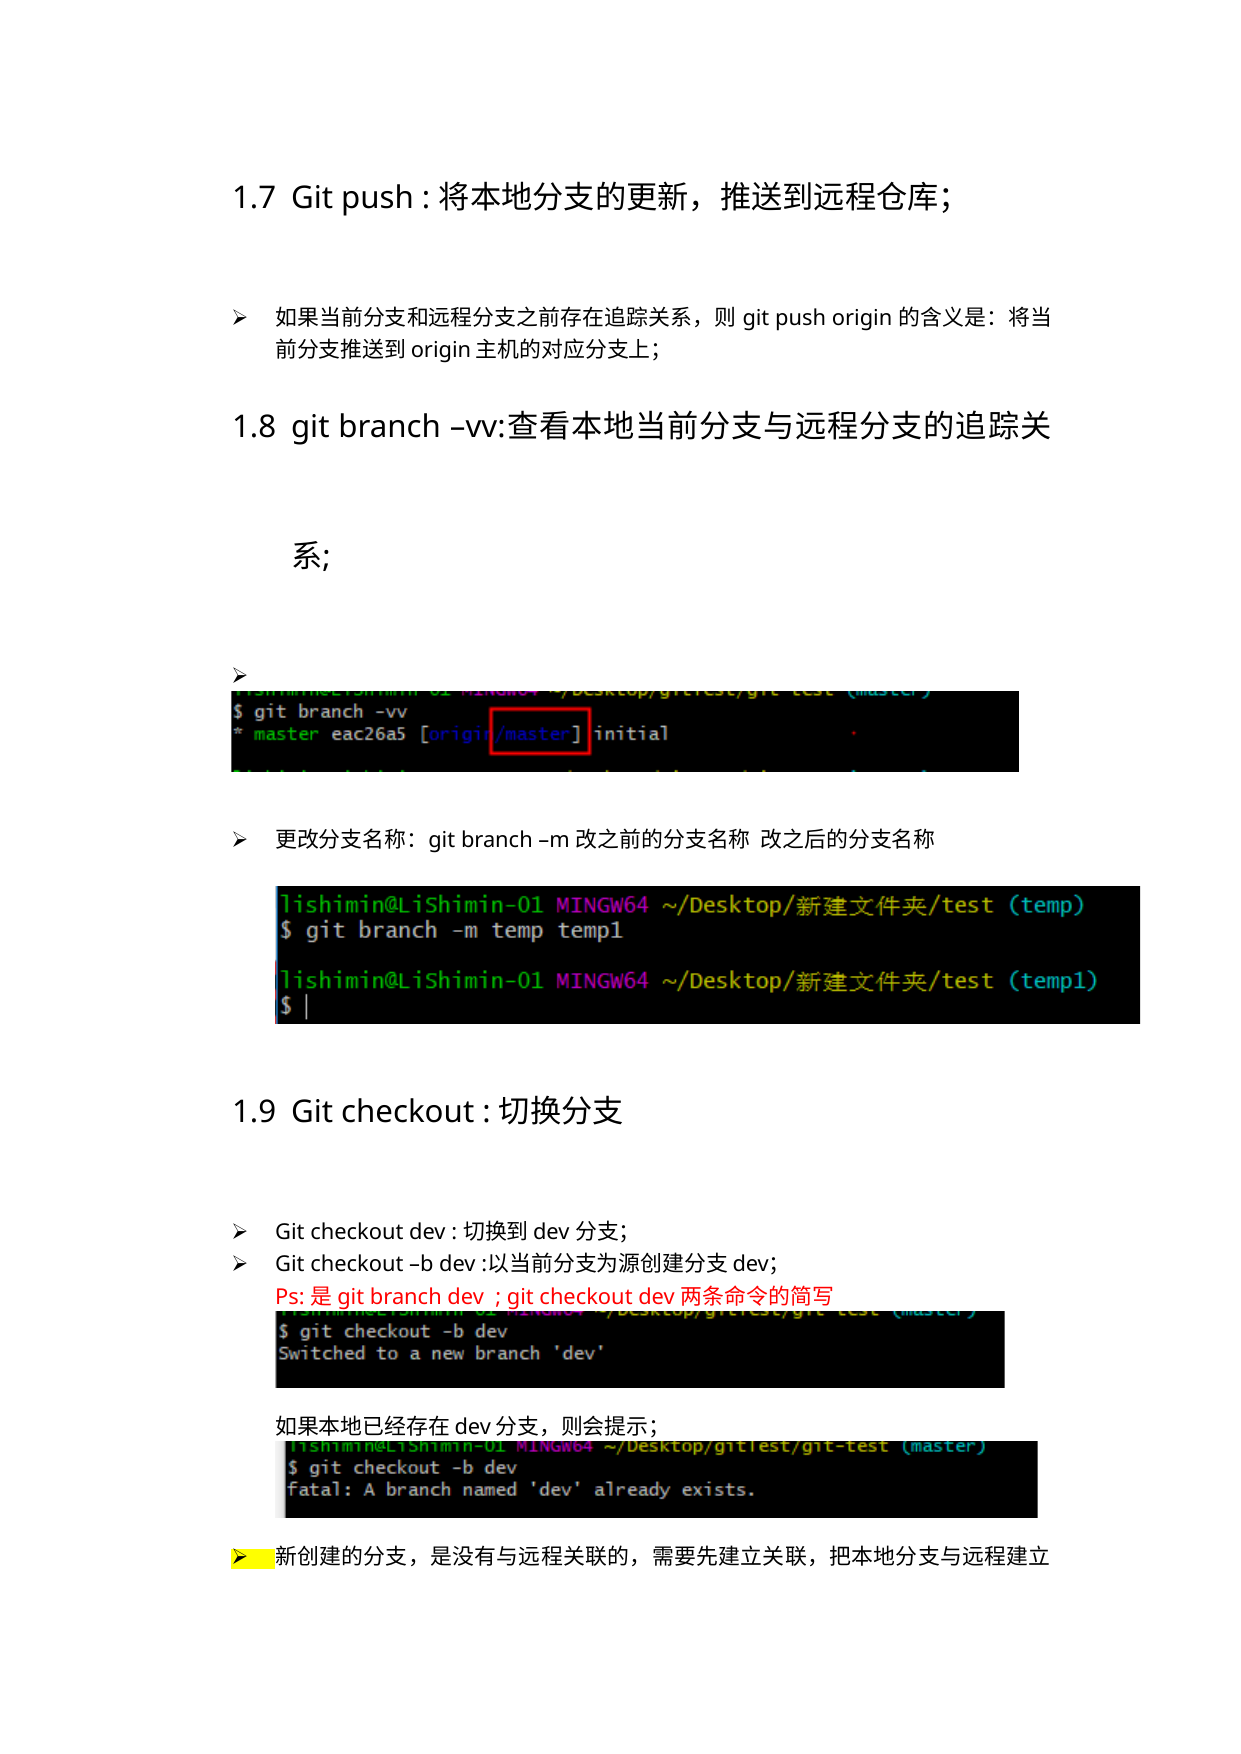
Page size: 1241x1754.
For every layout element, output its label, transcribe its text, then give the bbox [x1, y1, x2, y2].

picture [275, 886, 1141, 1024]
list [231, 1539, 1053, 1571]
picture [275, 1441, 1038, 1518]
list Git checkout –b dev :以当前分支为源创建分支dev； [231, 1246, 1053, 1279]
subtitle Git push : 将本地分支的更新，推送到远程仓库； [232, 162, 1053, 227]
list Git checkout dev : 切换到dev 分支； [231, 1214, 1053, 1246]
subtitle Git checkout : 切换分支 [232, 1076, 1053, 1141]
list 更改分支名称：git branch –m 改之前的分支名称 改之后的分支名称 [231, 822, 1053, 854]
picture [275, 1311, 1005, 1388]
picture [231, 691, 1019, 772]
list 如果本地已经存在dev分支，则会提示； [275, 1409, 1053, 1441]
subtitle git branch –vv:查看本地当前分支与远程分支的追踪关系; [232, 392, 1053, 587]
list 如果当前分支和远程分支之前存在追踪关系，则git push origin 的含义是：将当前分支推送到origin主机的对应分支上； [231, 299, 1053, 364]
text Ps: 是 git branch dev ; git checkout dev 两条命令的简写 [275, 1279, 1053, 1311]
